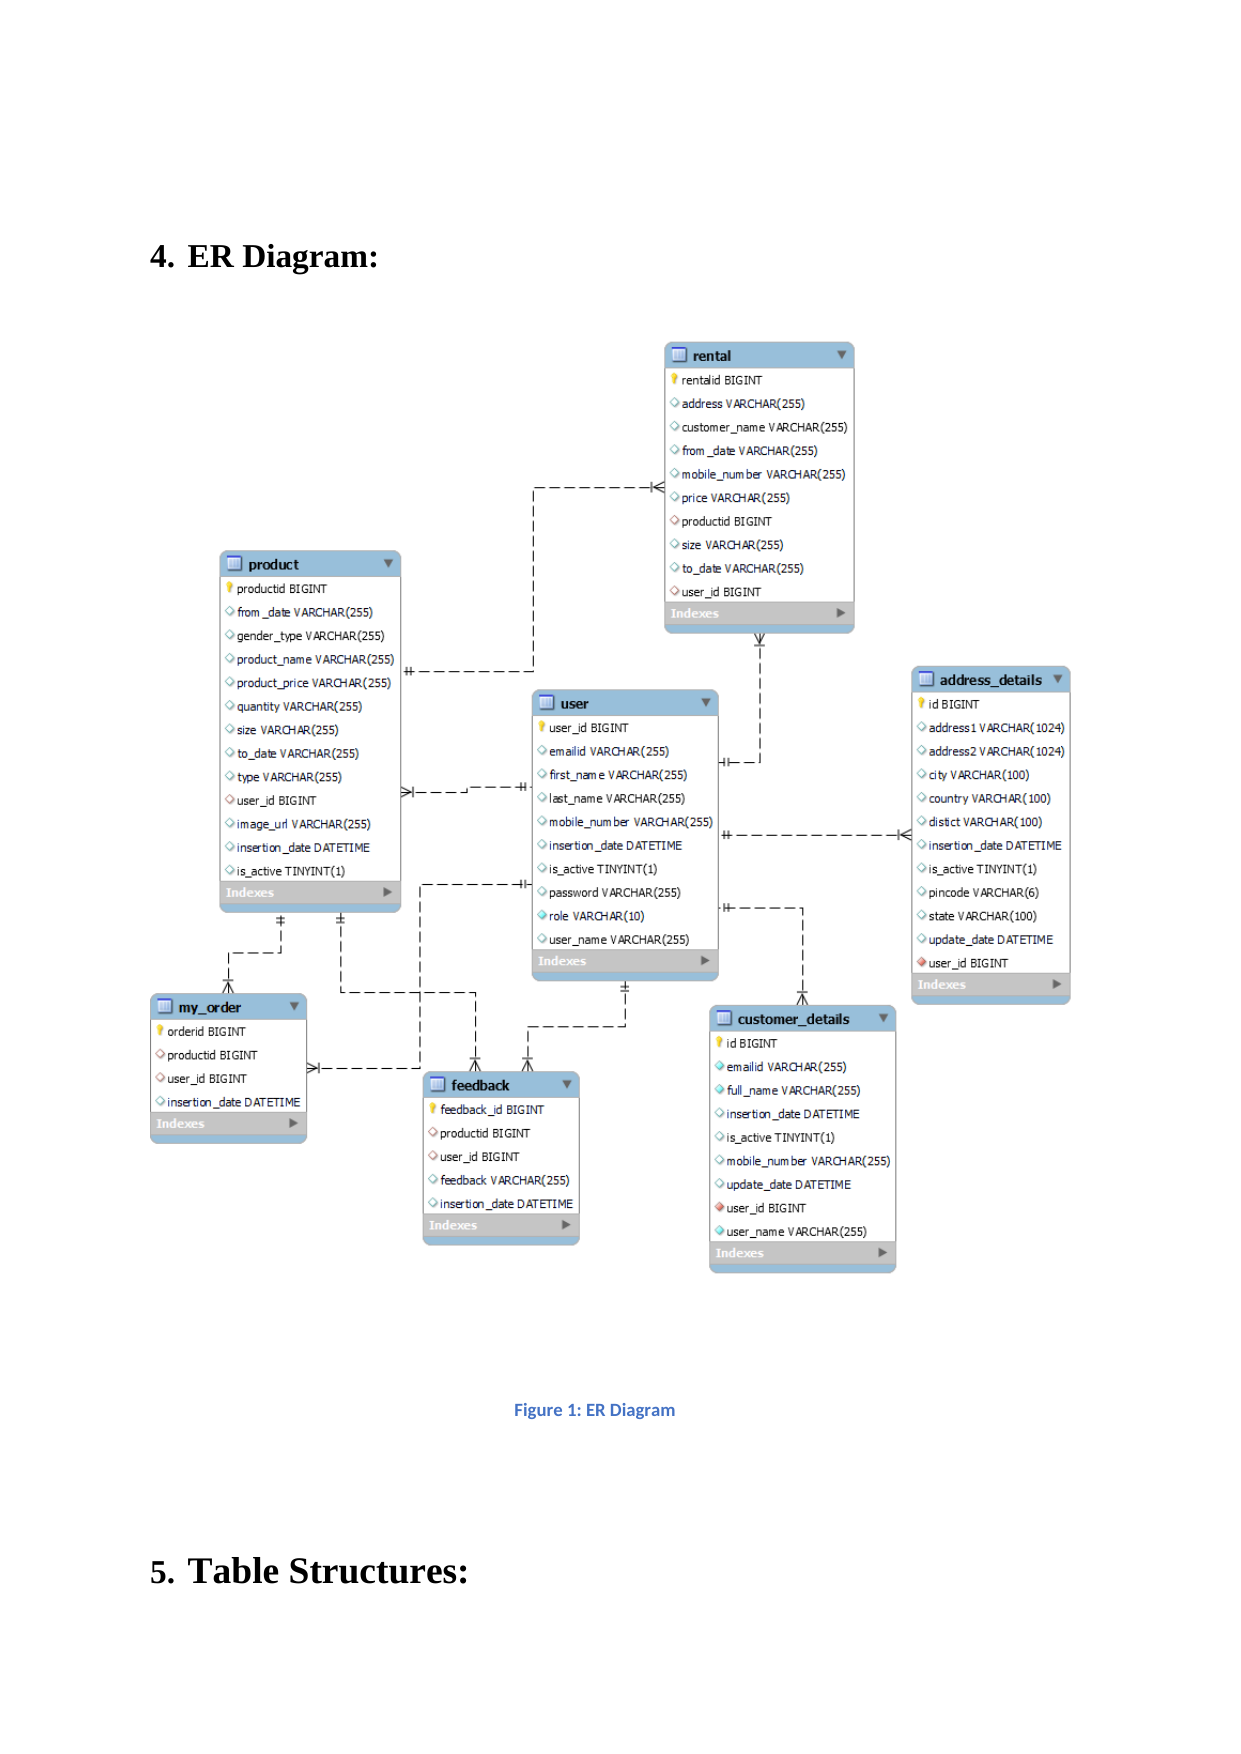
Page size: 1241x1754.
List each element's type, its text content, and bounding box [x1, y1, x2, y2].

text Figure 1: ER Diagram [150, 1398, 1090, 1421]
list Table Structures: [150, 1548, 1090, 1591]
picture [150, 332, 1091, 1283]
list ER Diagram: [150, 236, 1090, 274]
